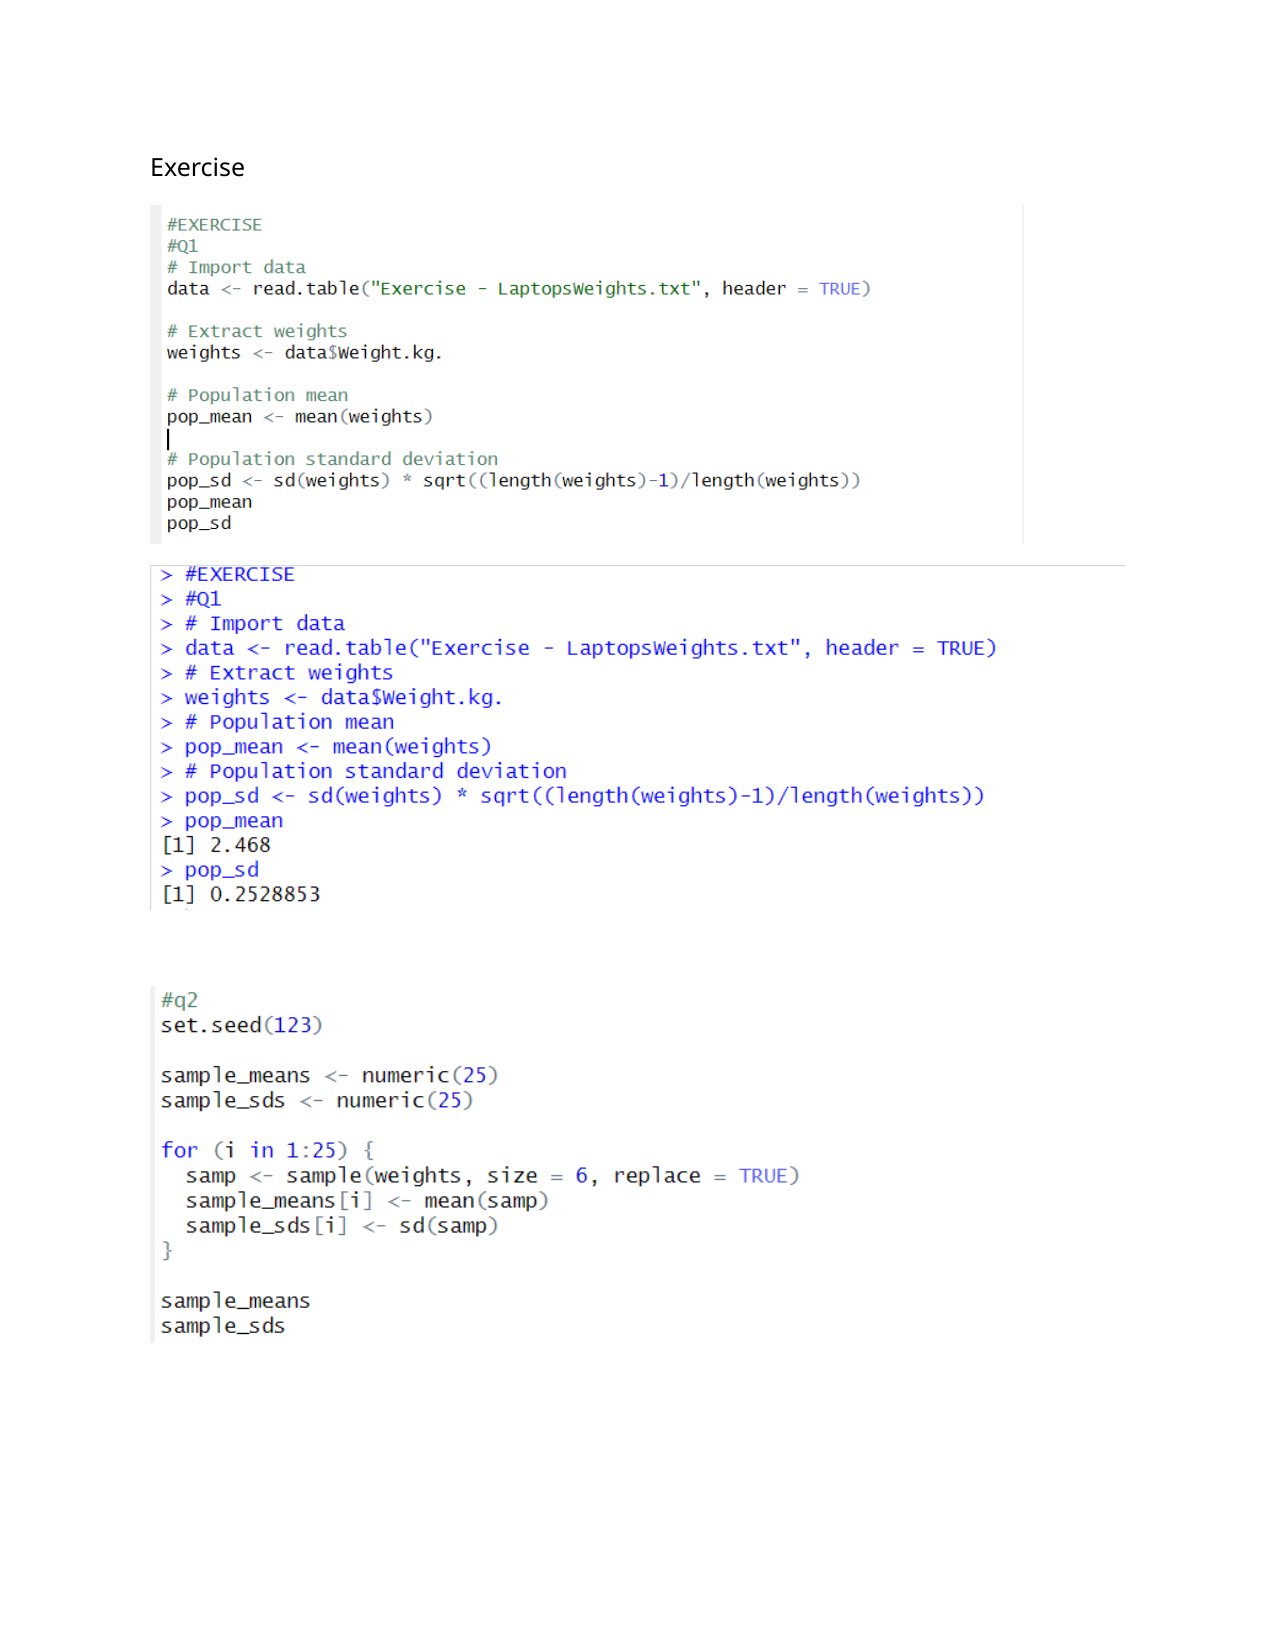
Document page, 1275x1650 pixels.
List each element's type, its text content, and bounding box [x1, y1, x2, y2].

picture [150, 565, 1125, 910]
picture [150, 986, 1054, 1343]
picture [150, 205, 1125, 544]
text Exercise [150, 150, 1125, 184]
